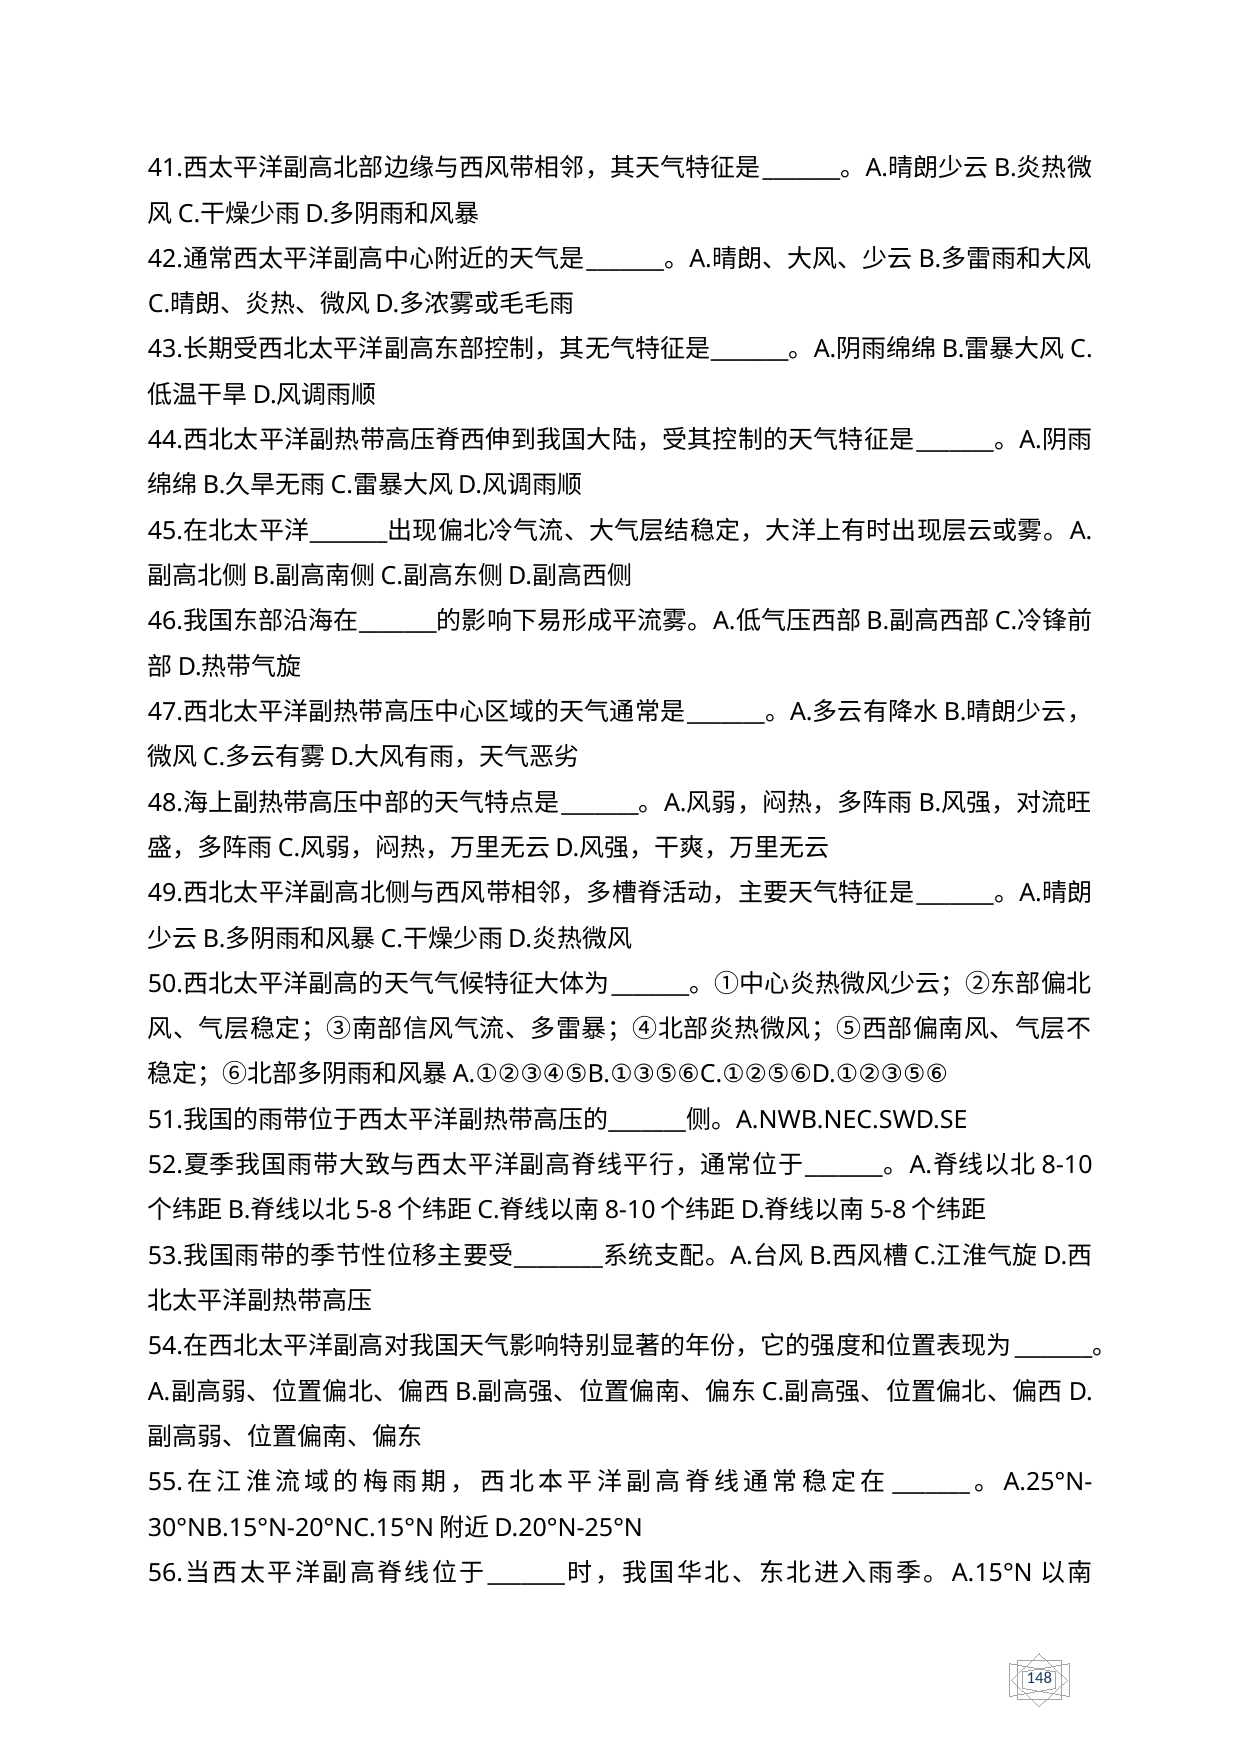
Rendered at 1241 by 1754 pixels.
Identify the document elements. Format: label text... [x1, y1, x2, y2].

text 43.长期受西北太平洋副高东部控制，其无气特征是_______。A.阴雨绵绵B.雷暴大风C.低温干旱D.风调雨顺 [148, 329, 1092, 411]
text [148, 1552, 1092, 1589]
text 53.我国雨带的季节性位移主要受________系统支配。A.台风B.西风槽C.江淮气旋D.西北太平洋副热带高压 [148, 1235, 1092, 1317]
text 42.通常西太平洋副高中心附近的天气是_______。A.晴朗、大风、少云B.多雷雨和大风C.晴朗、炎热、微风D.多浓雾或毛毛雨 [148, 238, 1092, 320]
text 54.在西北太平洋副高对我国天气影响特别显著的年份，它的强度和位置表现为_______。A.副高弱、位置偏北、偏西B.副高强、位置偏南、偏东C.副高强、位置偏北、偏西D.副高弱、位置偏南、偏东 [148, 1326, 1092, 1453]
text 50.西北太平洋副高的天气气候特征大体为_______。①中心炎热微风少云；②东部偏北风、气层稳定；③南部信风气流、多雷暴；④北部炎热微风；⑤西部偏南风、气层不稳定；⑥北部多阴雨和风暴A.①②③④⑤B.①③⑤⑥C.①②⑤⑥D.①②③⑤⑥ [148, 963, 1092, 1090]
text 48.海上副热带高压中部的天气特点是_______。A.风弱，闷热，多阵雨B.风强，对流旺盛，多阵雨C.风弱，闷热，万里无云D.风强，干爽，万里无云 [148, 782, 1092, 864]
text 51.我国的雨带位于西太平洋副热带高压的_______侧。A.NWB.NEC.SWD.SE [148, 1099, 1092, 1136]
text 55.在江淮流域的梅雨期，西北本平洋副高脊线通常稳定在_______。A.25°N-30°NB.15°N-20°NC.15°N附近D.20°N-25°N [148, 1462, 1092, 1543]
text 41.西太平洋副高北部边缘与西风带相邻，其天气特征是_______。A.晴朗少云B.炎热微风C.干燥少雨D.多阴雨和风暴 [148, 148, 1092, 229]
text 45.在北太平洋_______出现偏北冷气流、大气层结稳定，大洋上有时出现层云或雾。A.副高北侧B.副高南侧C.副高东侧D.副高西侧 [148, 510, 1092, 592]
text 52.夏季我国雨带大致与西太平洋副高脊线平行，通常位于_______。A.脊线以北8-10个纬距B.脊线以北5-8个纬距C.脊线以南8-10个纬距D.脊线以南5-8个纬距 [148, 1144, 1092, 1226]
text 47.西北太平洋副热带高压中心区域的天气通常是_______。A.多云有降水B.晴朗少云，微风C.多云有雾D.大风有雨，天气恶劣 [148, 691, 1092, 773]
text 44.西北太平洋副热带高压脊西伸到我国大陆，受其控制的天气特征是_______。A.阴雨绵绵B.久旱无雨C.雷暴大风D.风调雨顺 [148, 419, 1092, 501]
text 49.西北太平洋副高北侧与西风带相邻，多槽脊活动，主要天气特征是_______。A.晴朗少云B.多阴雨和风暴C.干燥少雨D.炎热微风 [148, 873, 1092, 954]
text 46.我国东部沿海在_______的影响下易形成平流雾。A.低气压西部B.副高西部C.冷锋前部D.热带气旋 [148, 601, 1092, 682]
